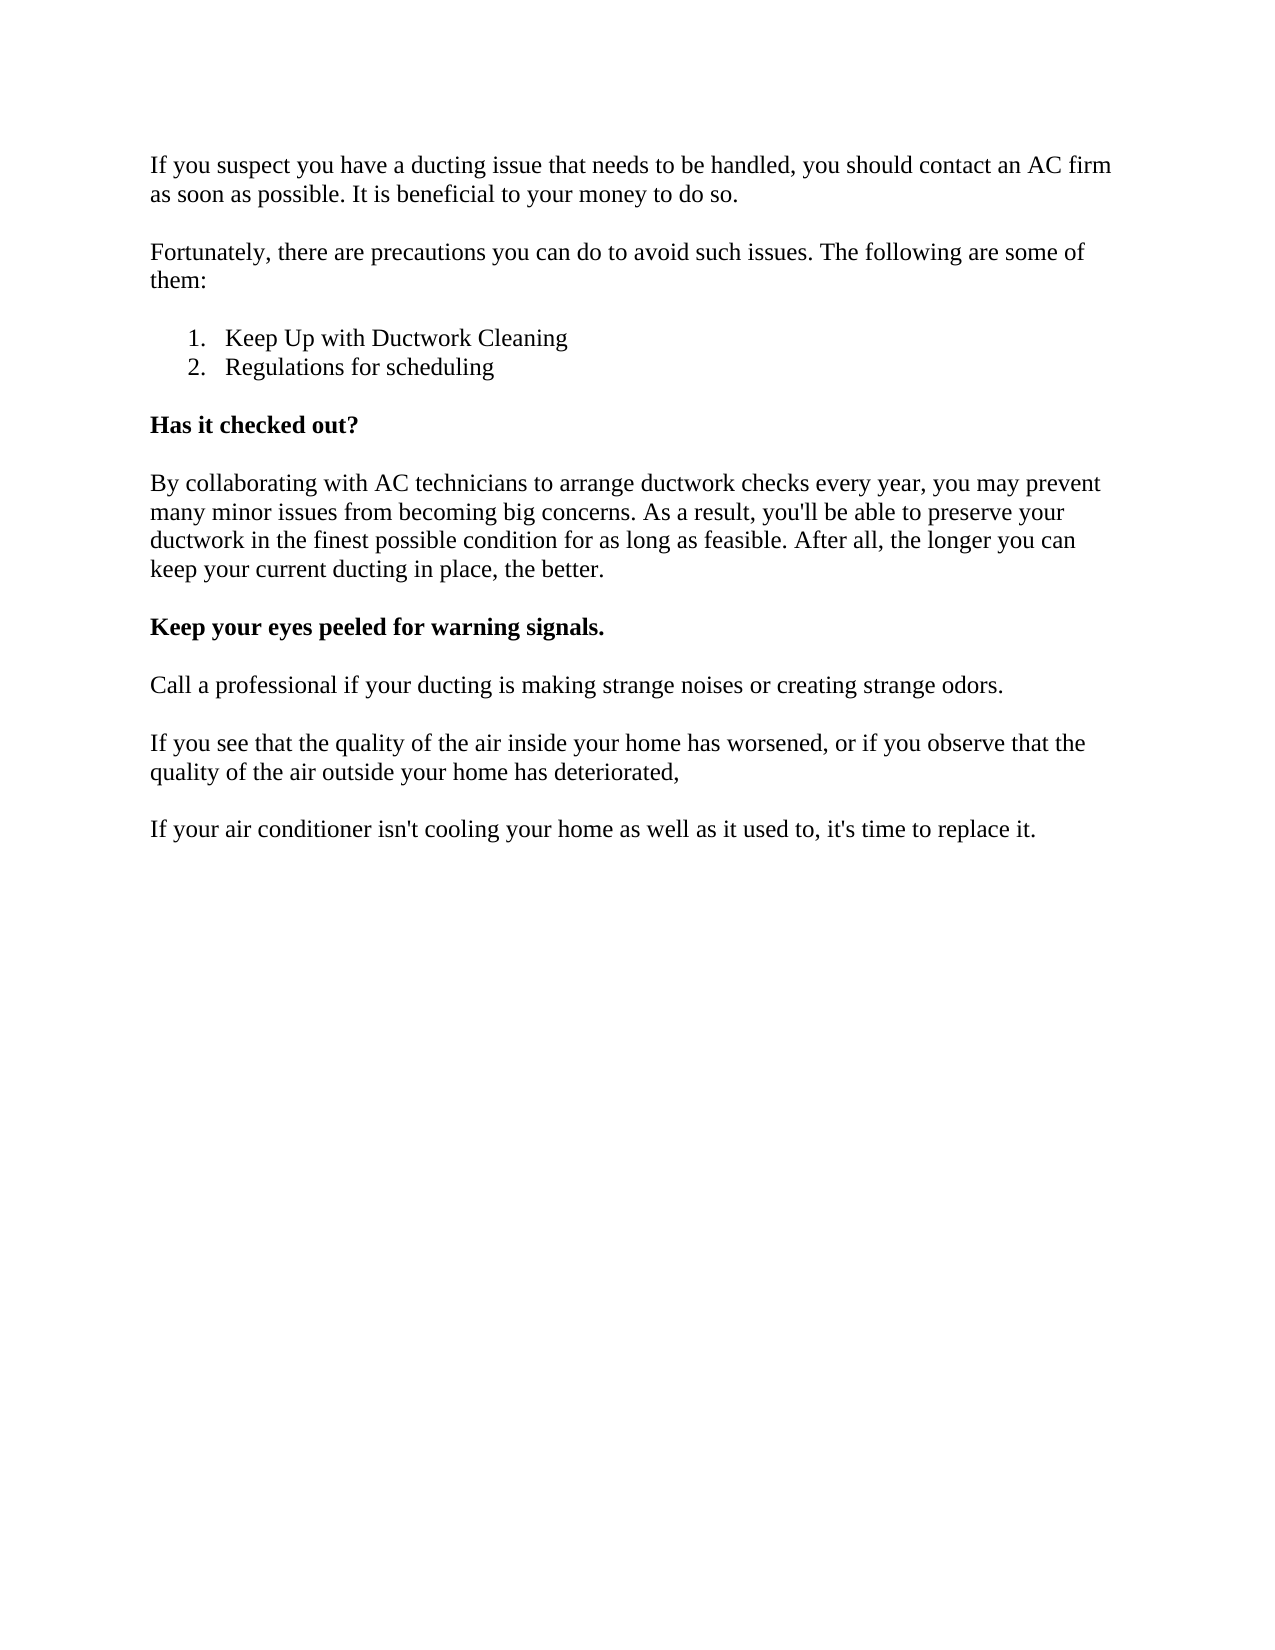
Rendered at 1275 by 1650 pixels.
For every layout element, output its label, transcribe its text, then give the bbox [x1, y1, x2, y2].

text Fortunately, there are precautions you can do to avoid such issues. The following are some of them: [150, 237, 1125, 294]
text If your air conditioner isn't cooling your home as well as it used to, it's time to replace it. [150, 814, 1125, 843]
text If you see that the quality of the air inside your home has worsened, or if you observe that the quality of the air outside your home has deteriorated, [150, 728, 1125, 785]
text By collaborating with AC technicians to arrange ductwork checks every year, you may prevent many minor issues from becoming big concerns. As a result, you'll be able to preserve your ductwork in the finest possible condition for as long as feasible. After all, the longer you can keep your current ducting in place, the better. [150, 468, 1125, 583]
list Regulations for scheduling [187, 352, 1125, 381]
list Keep Up with Ductwork Cleaning [187, 323, 1125, 352]
text Keep your eyes peeled for warning signals. [150, 612, 1125, 641]
text Has it checked out? [150, 410, 1125, 439]
text If you suspect you have a ducting issue that needs to be handled, you should contact an AC firm as soon as possible. It is beneficial to your money to do so. [150, 150, 1125, 207]
text Call a professional if your ducting is making strange noises or creating strange odors. [150, 670, 1125, 699]
